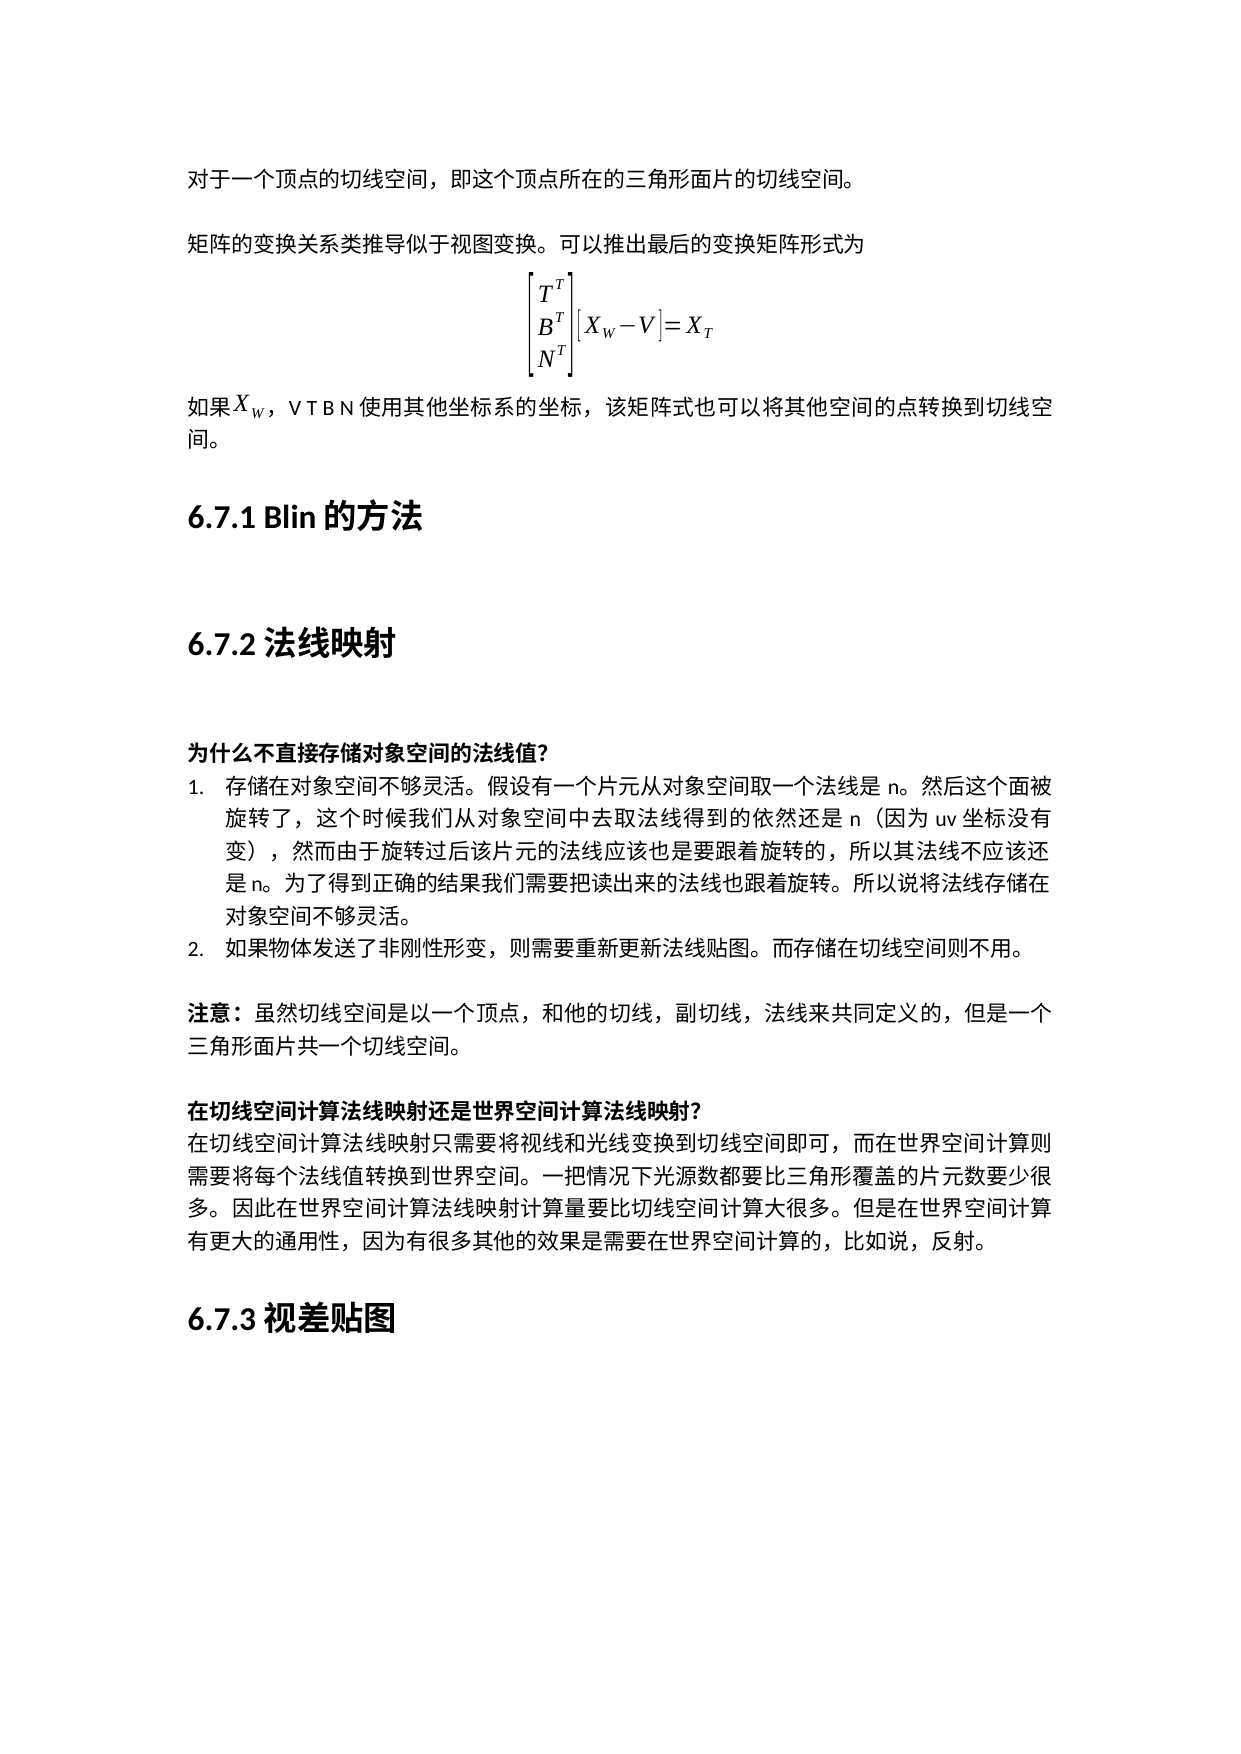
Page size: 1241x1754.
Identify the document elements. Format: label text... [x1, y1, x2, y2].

text 对于一个顶点的切线空间，即这个顶点所在的三角形面片的切线空间。 [187, 162, 1053, 194]
text 矩阵的变换关系类推导似于视图变换。可以推出最后的变换矩阵形式为 [187, 227, 1053, 259]
list 存储在对象空间不够灵活。假设有一个片元从对象空间取一个法线是n。然后这个面被旋转了，这个时候我们从对象空间中去取法线得到的依然还是n（因为uv坐标没有变），然而由于旋转过后该片元的法线应该也是要跟着旋转的，所以其法线不应该还是n。为了得到正确的结果我们需要把读出来的法线也跟着旋转。所以说将法线存储在对象空间不够灵活。 [187, 768, 1053, 931]
subtitle 6.7.3 视差贴图 [187, 1283, 1053, 1348]
text 为什么不直接存储对象空间的法线值？ [187, 736, 1053, 768]
subtitle 6.7.1 Blin的方法 [187, 482, 1053, 547]
text 在切线空间计算法线映射只需要将视线和光线变换到切线空间即可，而在世界空间计算则需要将每个法线值转换到世界空间。一把情况下光源数都要比三角形覆盖的片元数要少很多。因此在世界空间计算法线映射计算量要比切线空间计算大很多。但是在世界空间计算有更大的通用性，因为有很多其他的效果是需要在世界空间计算的，比如说，反射。 [187, 1126, 1053, 1256]
text 如果，V T B N使用其他坐标系的坐标，该矩阵式也可以将其他空间的点转换到切线空间。 [187, 389, 1053, 454]
text 注意：虽然切线空间是以一个顶点，和他的切线，副切线，法线来共同定义的，但是一个三角形面片共一个切线空间。 [187, 996, 1053, 1061]
text 在切线空间计算法线映射还是世界空间计算法线映射？ [187, 1093, 1053, 1126]
subtitle 6.7.2 法线映射 [187, 609, 1053, 674]
list 如果物体发送了非刚性形变，则需要重新更新法线贴图。而存储在切线空间则不用。 [187, 931, 1053, 963]
